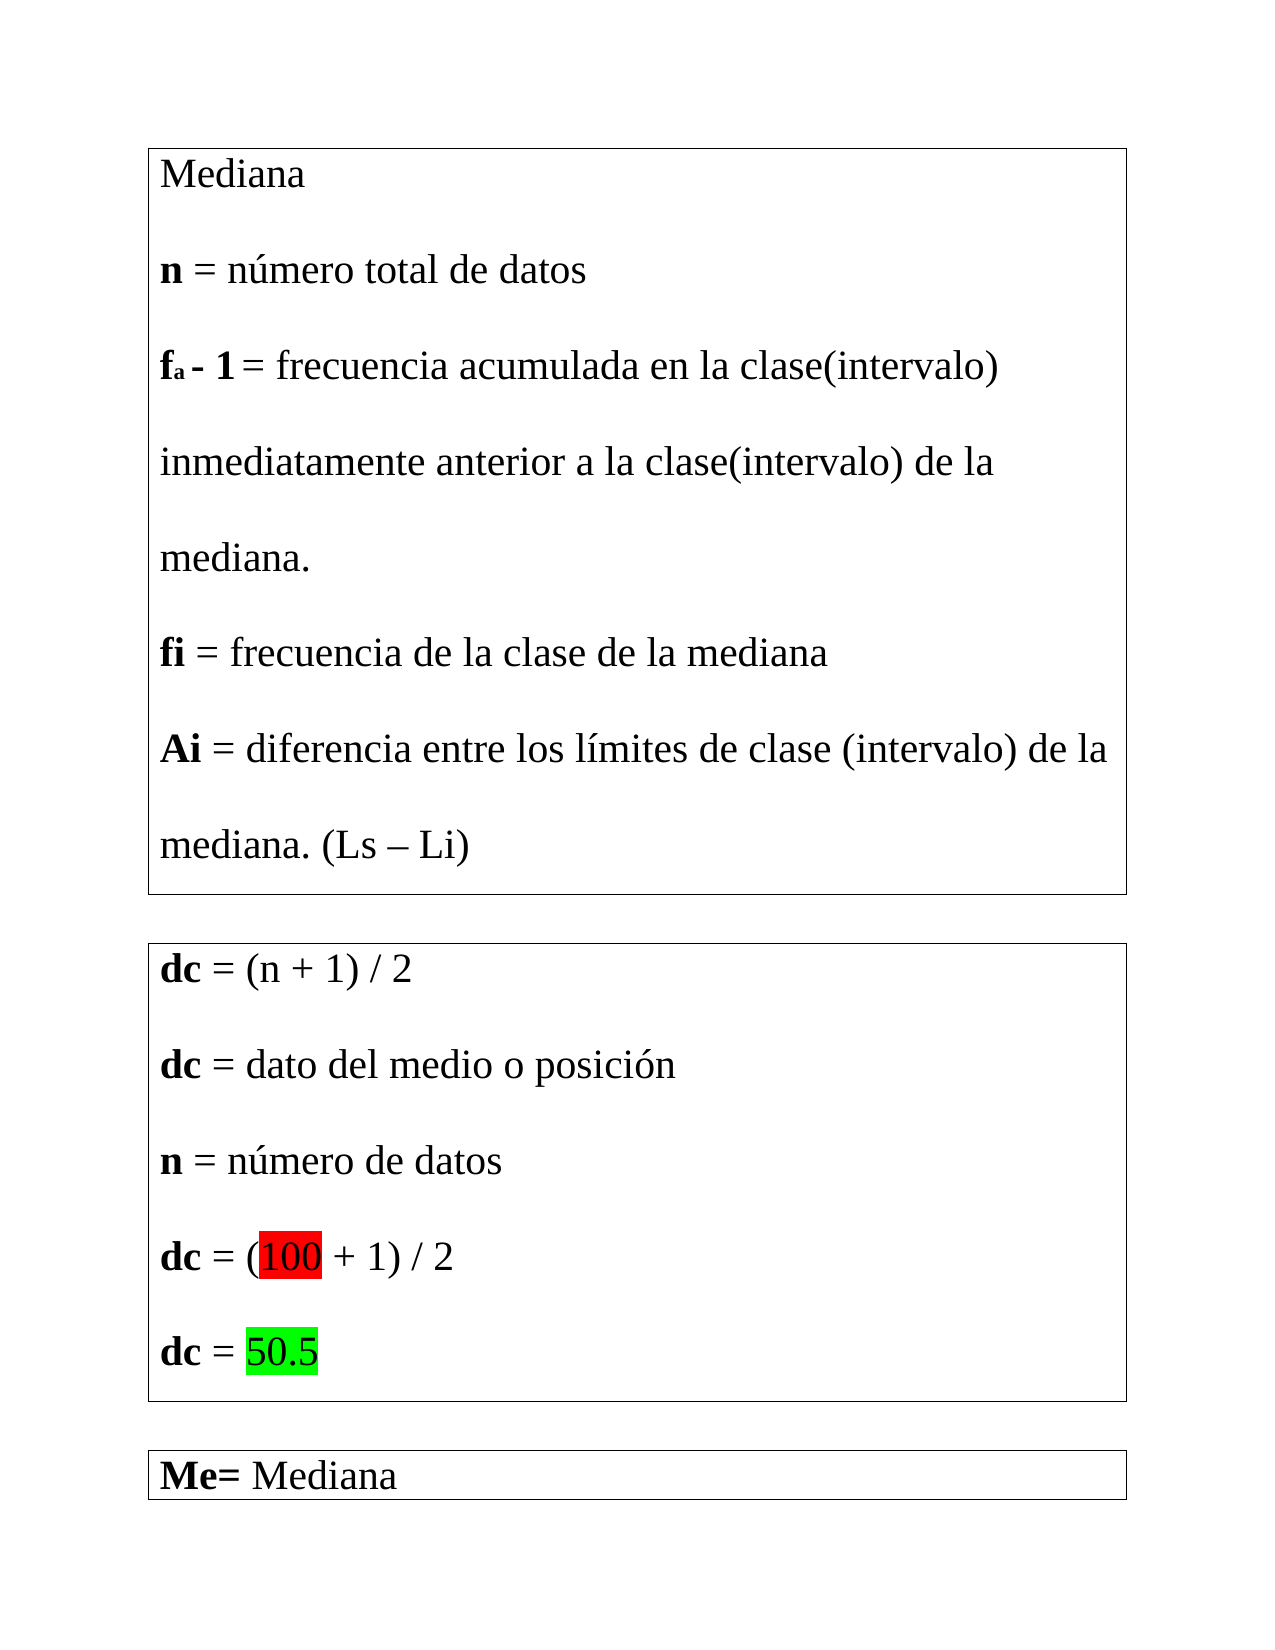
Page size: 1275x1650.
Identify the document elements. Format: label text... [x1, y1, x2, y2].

table_header dc = (n + 1) / 2 dc = dato del medio o posición n = número de datos dc = (100 + 1) / 2 dc = 50.5 [149, 944, 1126, 1401]
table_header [149, 149, 1126, 894]
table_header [149, 1451, 1126, 1499]
